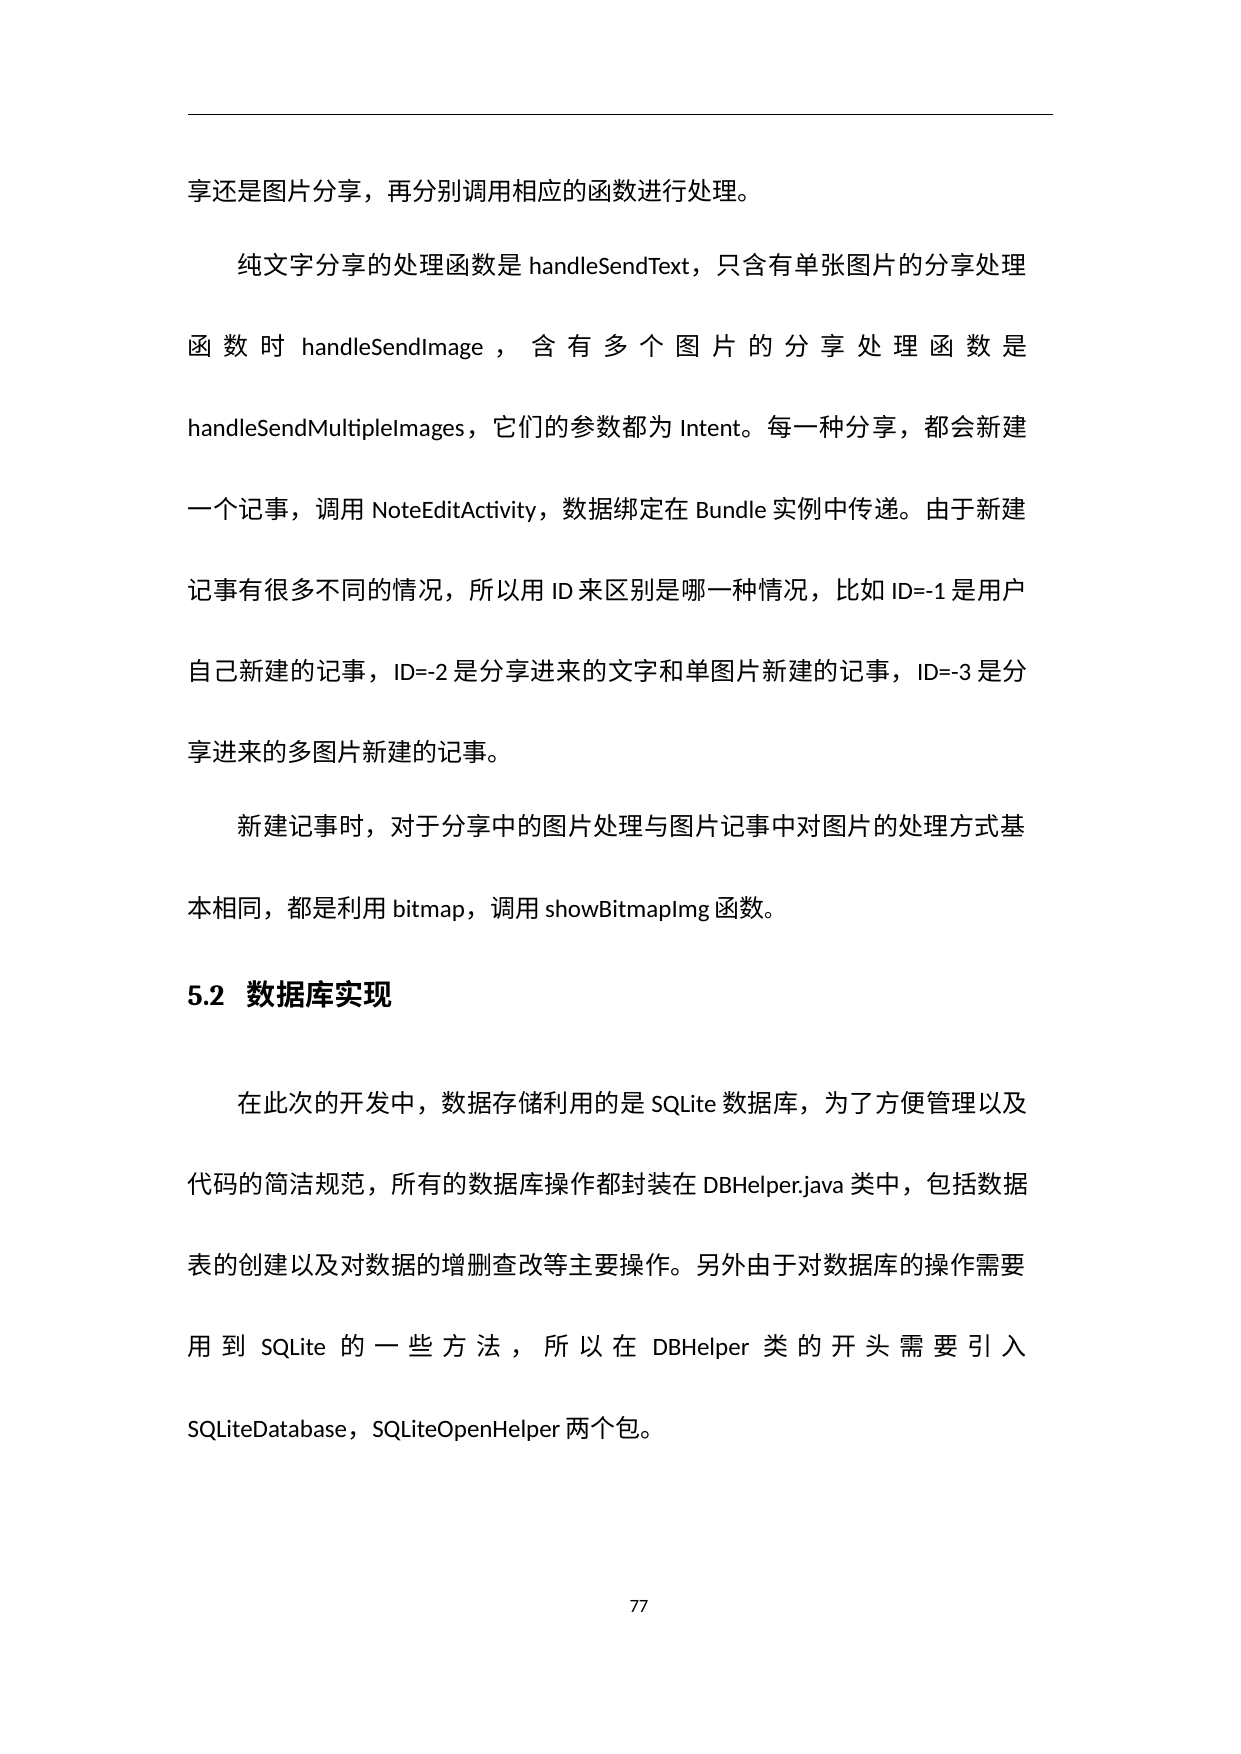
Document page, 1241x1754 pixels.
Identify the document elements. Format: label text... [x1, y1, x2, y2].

text 在此次的开发中，数据存储利用的是SQLite数据库，为了方便管理以及代码的简洁规范，所有的数据库操作都封装在DBHelper.java类中，包括数据表的创建以及对数据的增删查改等主要操作。另外由于对数据库的操作需要用到SQLite的一些方法，所以在DBHelper类的开头需要引入SQLiteDatabase，SQLiteOpenHelper两个包。 [187, 1069, 1028, 1459]
text 新建记事时，对于分享中的图片处理与图片记事中对图片的处理方式基本相同，都是利用bitmap，调用showBitmapImg函数。 [187, 792, 1028, 939]
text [187, 157, 1028, 222]
subtitle 数据库实现 [187, 960, 1053, 1025]
text 纯文字分享的处理函数是handleSendText，只含有单张图片的分享处理函数时handleSendImage，含有多个图片的分享处理函数是handleSendMultipleImages，它们的参数都为Intent。每一种分享，都会新建一个记事，调用NoteEditActivity，数据绑定在Bundle实例中传递。由于新建记事有很多不同的情况，所以用ID来区别是哪一种情况，比如ID=-1是用户自己新建的记事，ID=-2是分享进来的文字和单图片新建的记事，ID=-3是分享进来的多图片新建的记事。 [187, 231, 1028, 783]
